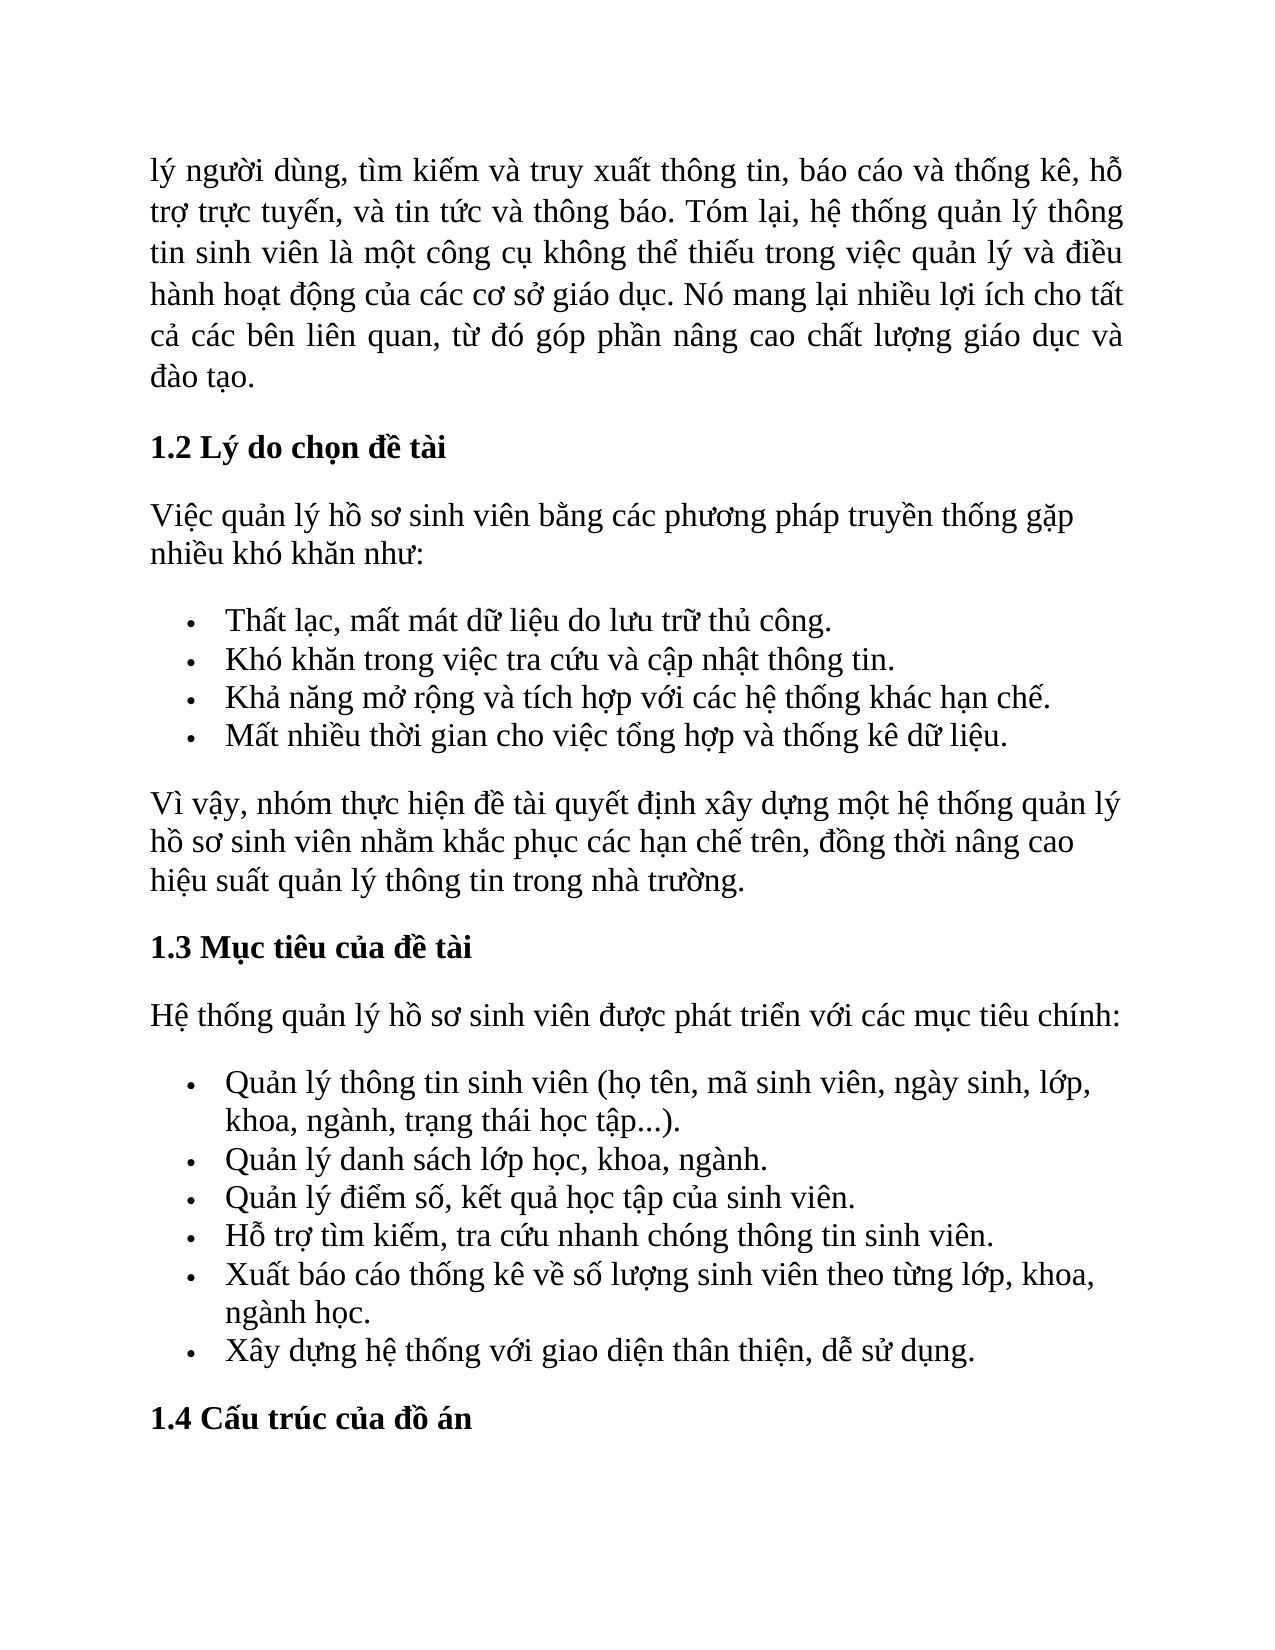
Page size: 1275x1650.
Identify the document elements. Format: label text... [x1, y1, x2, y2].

list Mất nhiều thời gian cho việc tổng hợp và thống kê dữ liệu. [187, 716, 1125, 754]
text 1.2 Lý do chọn đề tài [150, 427, 1125, 466]
text Vì vậy, nhóm thực hiện đề tài quyết định xây dựng một hệ thống quản lý hồ sơ sinh viên nhằm khắc phục các hạn chế trên, đồng thời nâng cao hiệu suất quản lý thông tin trong nhà trường. [150, 783, 1125, 898]
subtitle 1.3 Mục tiêu của đề tài [150, 927, 1125, 966]
text Việc quản lý hồ sơ sinh viên bằng các phương pháp truyền thống gặp nhiều khó khăn như: [150, 495, 1125, 571]
list Khó khăn trong việc tra cứu và cập nhật thông tin. [187, 639, 1125, 677]
list Thất lạc, mất mát dữ liệu do lưu trữ thủ công. [187, 601, 1125, 639]
list Hỗ trợ tìm kiếm, tra cứu nhanh chóng thông tin sinh viên. [187, 1303, 1125, 1341]
list Quản lý điểm số, kết quả học tập của sinh viên. [187, 1236, 1125, 1274]
list Khả năng mở rộng và tích hợp với các hệ thống khác hạn chế. [187, 677, 1125, 716]
list Xuất báo cáo thống kê về số lượng sinh viên theo từng lớp, khoa, ngành học. [187, 1371, 1125, 1447]
list Quản lý danh sách lớp học, khoa, ngành. [187, 1168, 1125, 1206]
text Hệ thống quản lý hồ sơ sinh viên được phát triển với các mục tiêu chính: [150, 995, 1125, 1033]
list Quản lý thông tin sinh viên (họ tên, mã sinh viên, ngày sinh, lớp, khoa, ngành, trạng thái học tập...). [187, 1062, 1125, 1139]
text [150, 150, 1125, 395]
